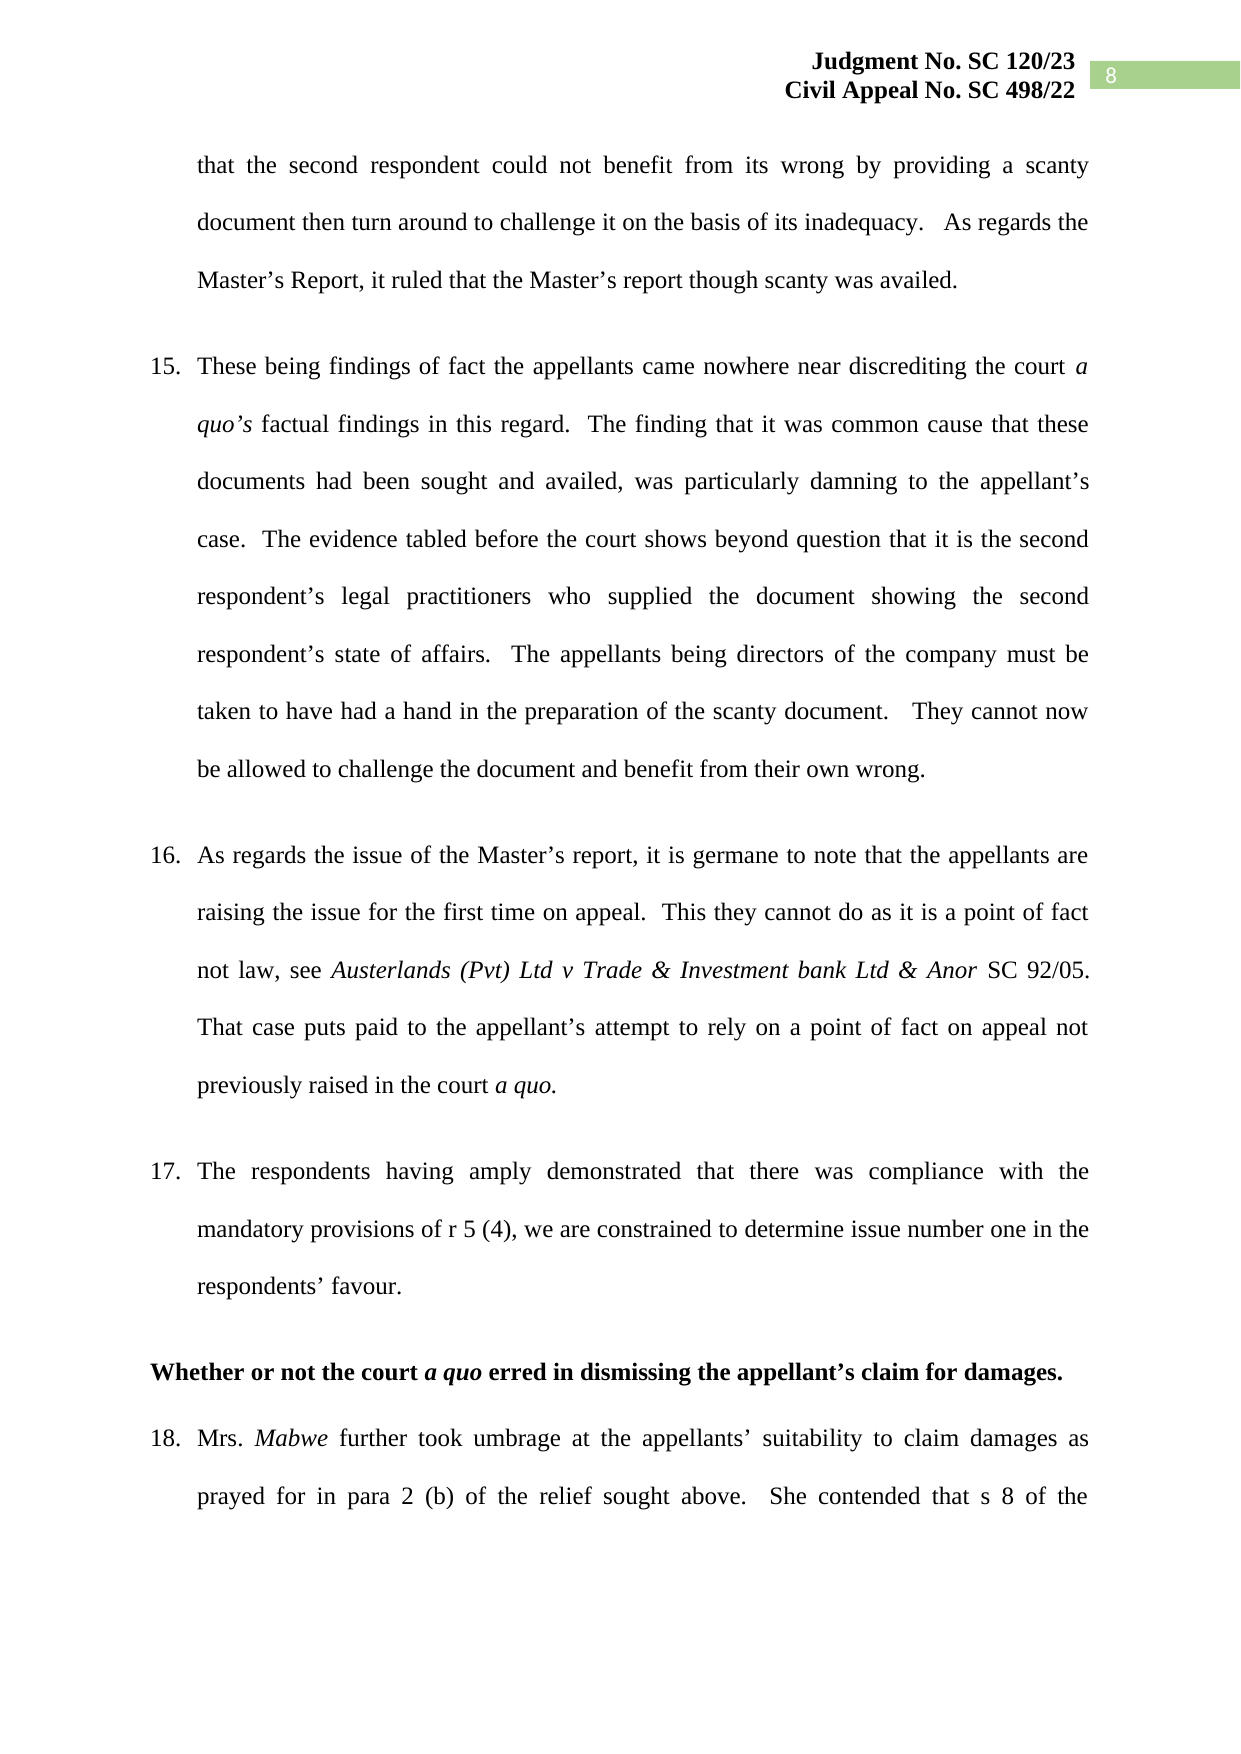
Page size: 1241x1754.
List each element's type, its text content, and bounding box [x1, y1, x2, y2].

text 15. These being findings of fact the appellants came nowhere near discrediting the court a quo’s factual findings in this regard. The finding that it was common cause that these documents had been sought and availed, was particularly damning to the appellant’s case. The evidence tabled before the court shows beyond question that it is the second respondent’s legal practitioners who supplied the document showing the second respondent’s state of affairs. The appellants being directors of the company must be taken to have had a hand in the preparation of the scanty document. They cannot now be allowed to challenge the document and benefit from their own wrong. [150, 351, 1090, 782]
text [150, 1423, 1090, 1510]
text 17. The respondents having amply demonstrated that there was compliance with the mandatory provisions of r 5 (4), we are constrained to determine issue number one in the respondents’ favour. [150, 1156, 1090, 1300]
text 16. As regards the issue of the Master’s report, it is germane to note that the appellants are raising the issue for the first time on appeal. This they cannot do as it is a point of fact not law, see Austerlands (Pvt) Ltd v Trade & Investment bank Ltd & Anor SC 92/05. That case puts paid to the appellant’s attempt to rely on a point of fact on appeal not previously raised in the court a quo. [150, 840, 1090, 1099]
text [150, 150, 1090, 294]
text Whether or not the court a quo erred in dismissing the appellant’s claim for damages. [150, 1357, 1090, 1386]
